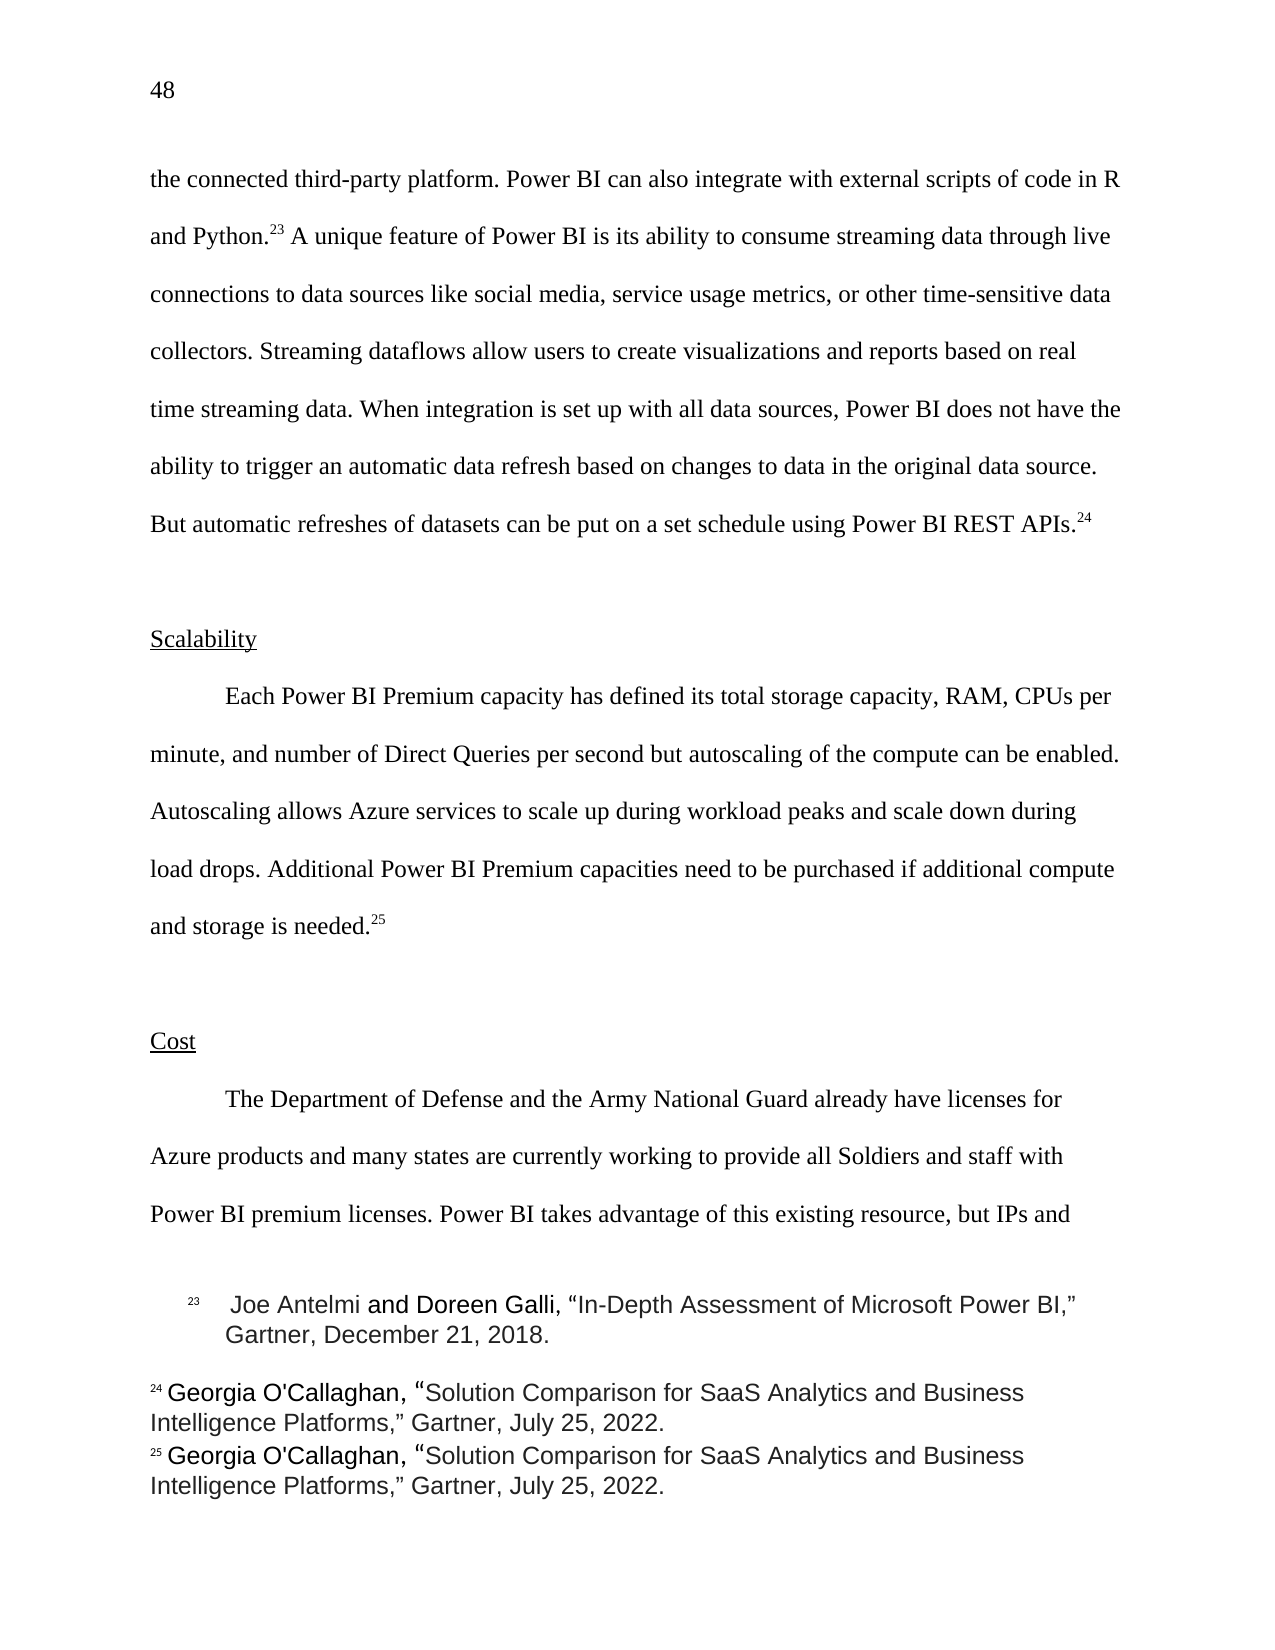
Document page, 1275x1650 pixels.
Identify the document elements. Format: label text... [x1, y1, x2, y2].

text Cost [150, 1026, 1125, 1055]
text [150, 164, 1125, 537]
text Scalability Each Power BI Premium capacity has defined its total storage capacity, RAM, CPUs per minute, and number of Direct Queries per second but autoscaling of the compute can be enabled. Autoscaling allows Azure services to scale up during workload peaks and scale down during load drops. Additional Power BI Premium capacities need to be purchased if additional compute and storage is needed. [150, 624, 1125, 940]
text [150, 1084, 1125, 1227]
